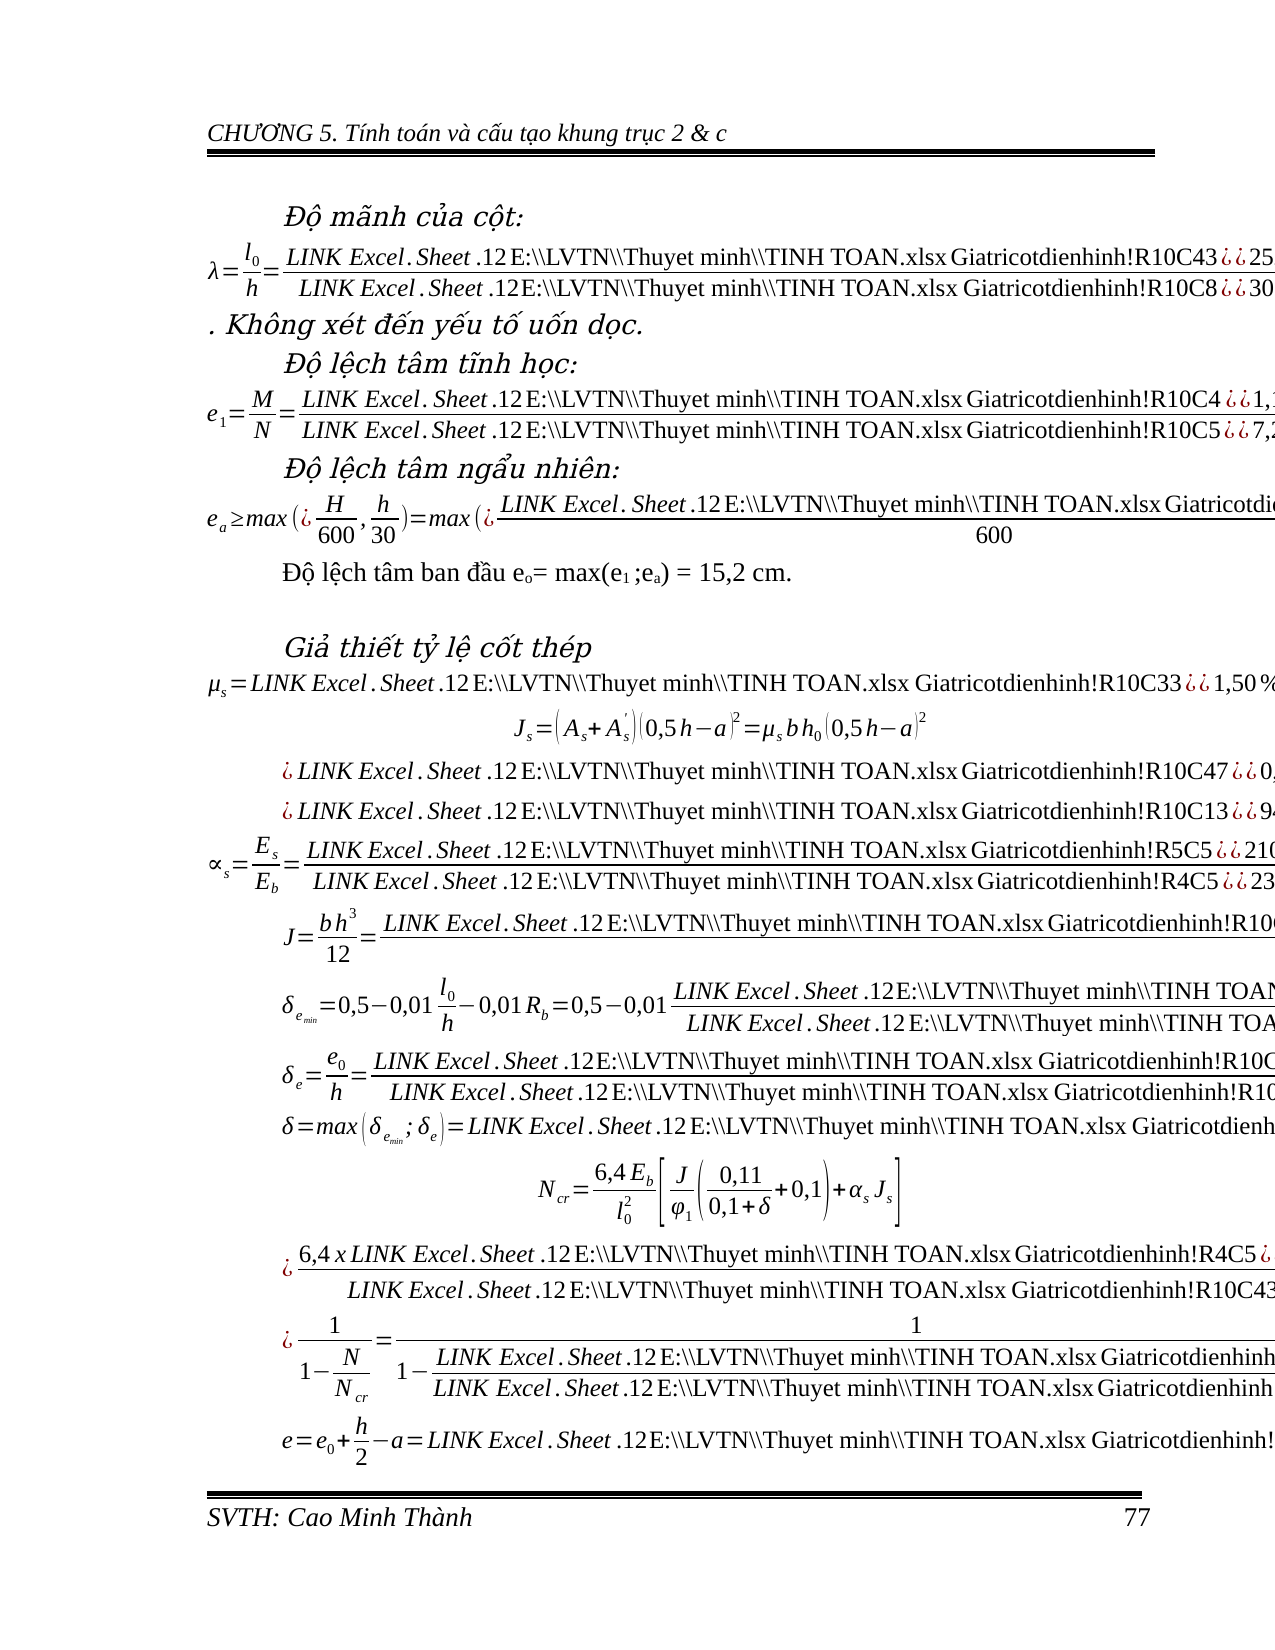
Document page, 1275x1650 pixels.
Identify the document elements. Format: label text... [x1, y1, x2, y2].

text Độ lệch tâm ban đầu eo= max(e1 ;ea) = 15,2 cm. [207, 556, 1157, 587]
text Giả thiết tỷ lệ cốt thép [207, 630, 1157, 702]
text Độ mãnh của cột: . Không xét đến yếu tố uốn dọc. [207, 200, 1157, 340]
text Độ lệch tâm ngẩu nhiên: [207, 451, 1157, 549]
text Độ lệch tâm tĩnh học: [207, 347, 1157, 445]
